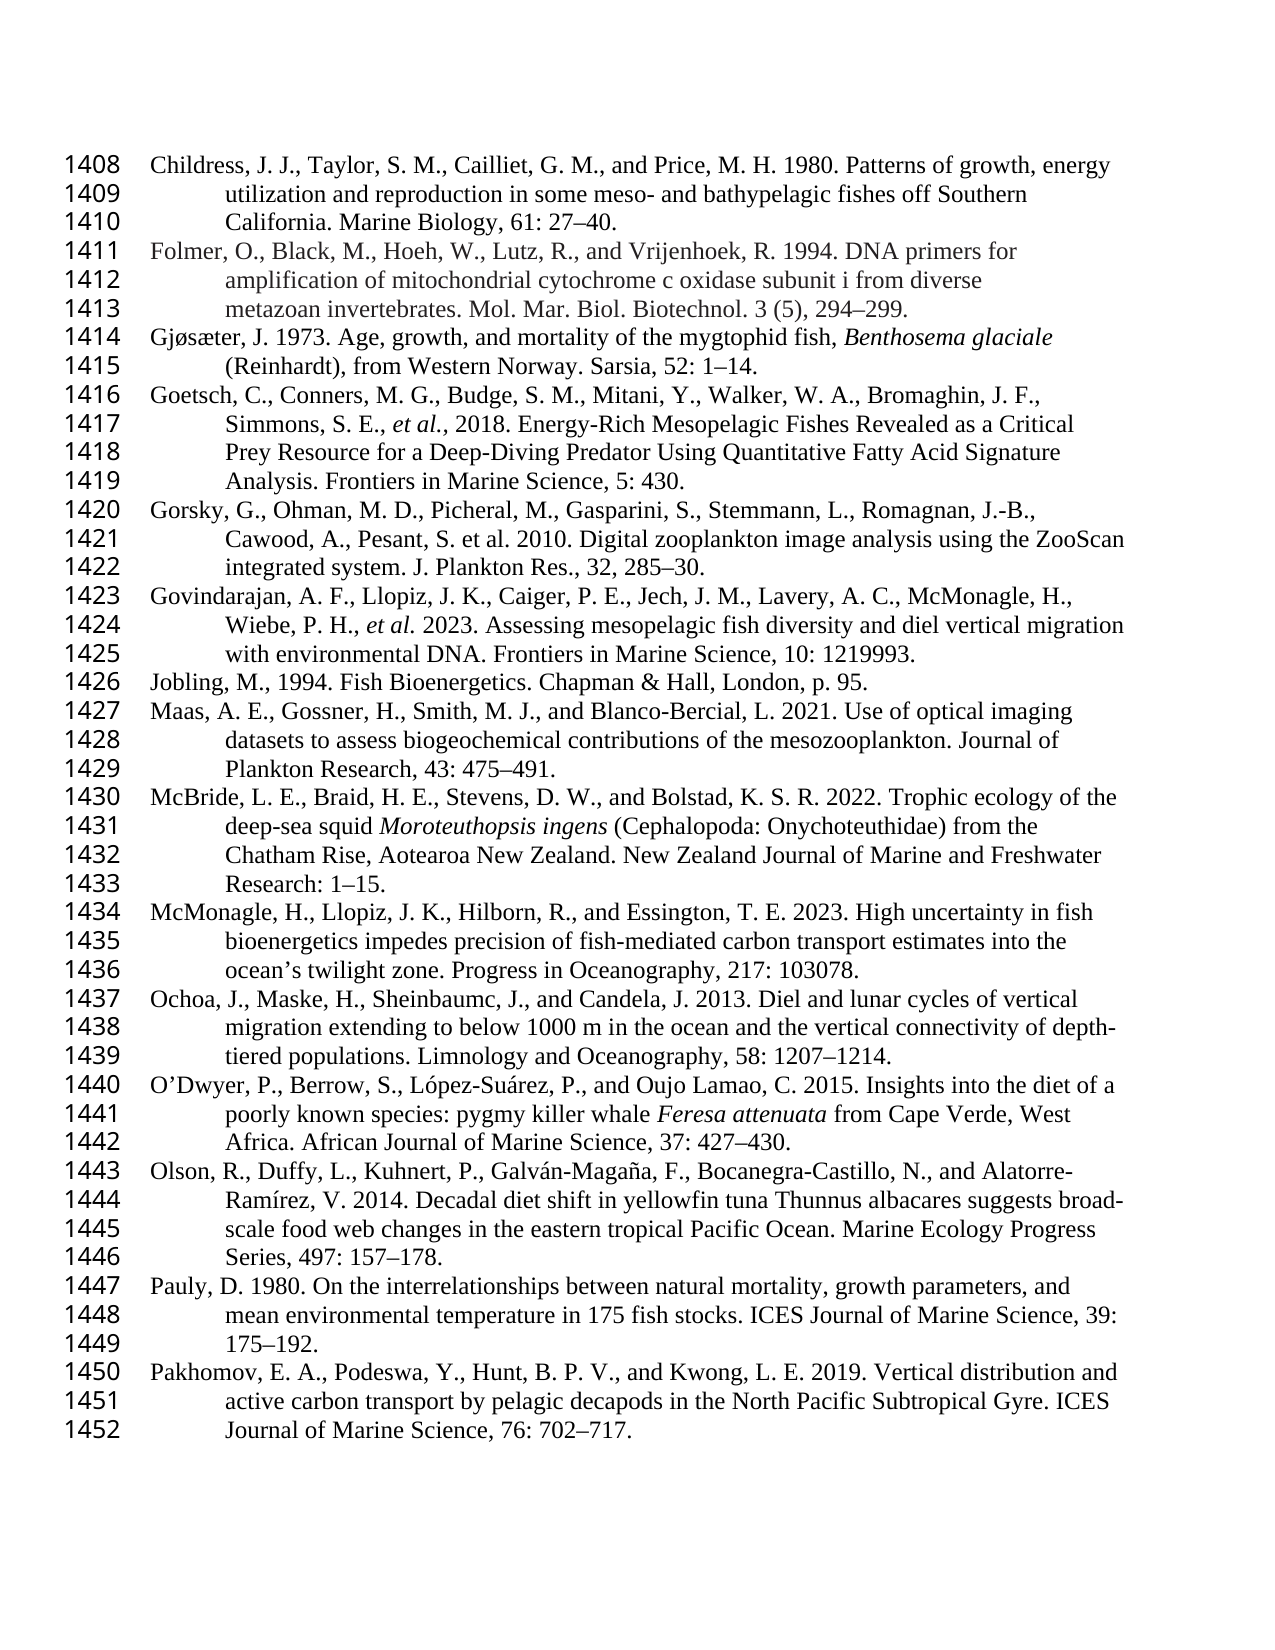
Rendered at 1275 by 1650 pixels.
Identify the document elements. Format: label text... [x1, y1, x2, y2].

text Pauly, D. 1980. On the interrelationships between natural mortality, growth parameters, and mean environmental temperature in 175 fish stocks. ICES Journal of Marine Science, 39: 175–192. [150, 1271, 1125, 1357]
text Olson, R., Duffy, L., Kuhnert, P., Galván-Magaña, F., Bocanegra-Castillo, N., and Alatorre-Ramírez, V. 2014. Decadal diet shift in yellowfin tuna Thunnus albacares suggests broad-scale food web changes in the eastern tropical Pacific Ocean. Marine Ecology Progress Series, 497: 157–178. [150, 1156, 1125, 1271]
text Pakhomov, E. A., Podeswa, Y., Hunt, B. P. V., and Kwong, L. E. 2019. Vertical distribution and active carbon transport by pelagic decapods in the North Pacific Subtropical Gyre. ICES Journal of Marine Science, 76: 702–717. [150, 1357, 1125, 1444]
text Goetsch, C., Conners, M. G., Budge, S. M., Mitani, Y., Walker, W. A., Bromaghin, J. F., Simmons, S. E., et al., 2018. Energy-Rich Mesopelagic Fishes Revealed as a Critical Prey Resource for a Deep-Diving Predator Using Quantitative Fatty Acid Signature Analysis. Frontiers in Marine Science, 5: 430. [150, 380, 1125, 495]
text Jobling, M., 1994. Fish Bioenergetics. Chapman & Hall, London, p. 95. [150, 667, 1125, 696]
text McBride, L. E., Braid, H. E., Stevens, D. W., and Bolstad, K. S. R. 2022. Trophic ecology of the deep-sea squid Moroteuthopsis ingens (Cephalopoda: Onychoteuthidae) from the Chatham Rise, Aotearoa New Zealand. New Zealand Journal of Marine and Freshwater Research: 1–15. [150, 782, 1125, 897]
text Govindarajan, A. F., Llopiz, J. K., Caiger, P. E., Jech, J. M., Lavery, A. C., McMonagle, H., Wiebe, P. H., et al. 2023. Assessing mesopelagic fish diversity and diel vertical migration with environmental DNA. Frontiers in Marine Science, 10: 1219993. [150, 581, 1125, 667]
text Maas, A. E., Gossner, H., Smith, M. J., and Blanco-Bercial, L. 2021. Use of optical imaging datasets to assess biogeochemical contributions of the mesozooplankton. Journal of Plankton Research, 43: 475–491. [150, 696, 1125, 782]
text metazoan invertebrates. Mol. Mar. Biol. Biotechnol. 3 (5), 294–299. [225, 294, 1125, 322]
text Gjøsæter, J. 1973. Age, growth, and mortality of the mygtophid fish, Benthosema glaciale (Reinhardt), from Western Norway. Sarsia, 52: 1–14. [150, 322, 1125, 380]
text Gorsky, G., Ohman, M. D., Picheral, M., Gasparini, S., Stemmann, L., Romagnan, J.-B., Cawood, A., Pesant, S. et al. 2010. Digital zooplankton image analysis using the ZooScan integrated system. J. Plankton Res., 32, 285–30. [150, 495, 1125, 581]
text Childress, J. J., Taylor, S. M., Cailliet, G. M., and Price, M. H. 1980. Patterns of growth, energy utilization and reproduction in some meso- and bathypelagic fishes off Southern California. Marine Biology, 61: 27–40. [150, 150, 1125, 236]
text O’Dwyer, P., Berrow, S., López-Suárez, P., and Oujo Lamao, C. 2015. Insights into the diet of a poorly known species: pygmy killer whale Feresa attenuata from Cape Verde, West Africa. African Journal of Marine Science, 37: 427–430. [150, 1070, 1125, 1156]
text Folmer, O., Black, M., Hoeh, W., Lutz, R., and Vrijenhoek, R. 1994. DNA primers for amplification of mitochondrial cytochrome c oxidase subunit i from diverse [150, 236, 1125, 294]
text Ochoa, J., Maske, H., Sheinbaumc, J., and Candela, J. 2013. Diel and lunar cycles of vertical migration extending to below 1000 m in the ocean and the vertical connectivity of depth-tiered populations. Limnology and Oceanography, 58: 1207–1214. [150, 984, 1125, 1070]
text McMonagle, H., Llopiz, J. K., Hilborn, R., and Essington, T. E. 2023. High uncertainty in fish bioenergetics impedes precision of fish-mediated carbon transport estimates into the ocean’s twilight zone. Progress in Oceanography, 217: 103078. [150, 897, 1125, 984]
